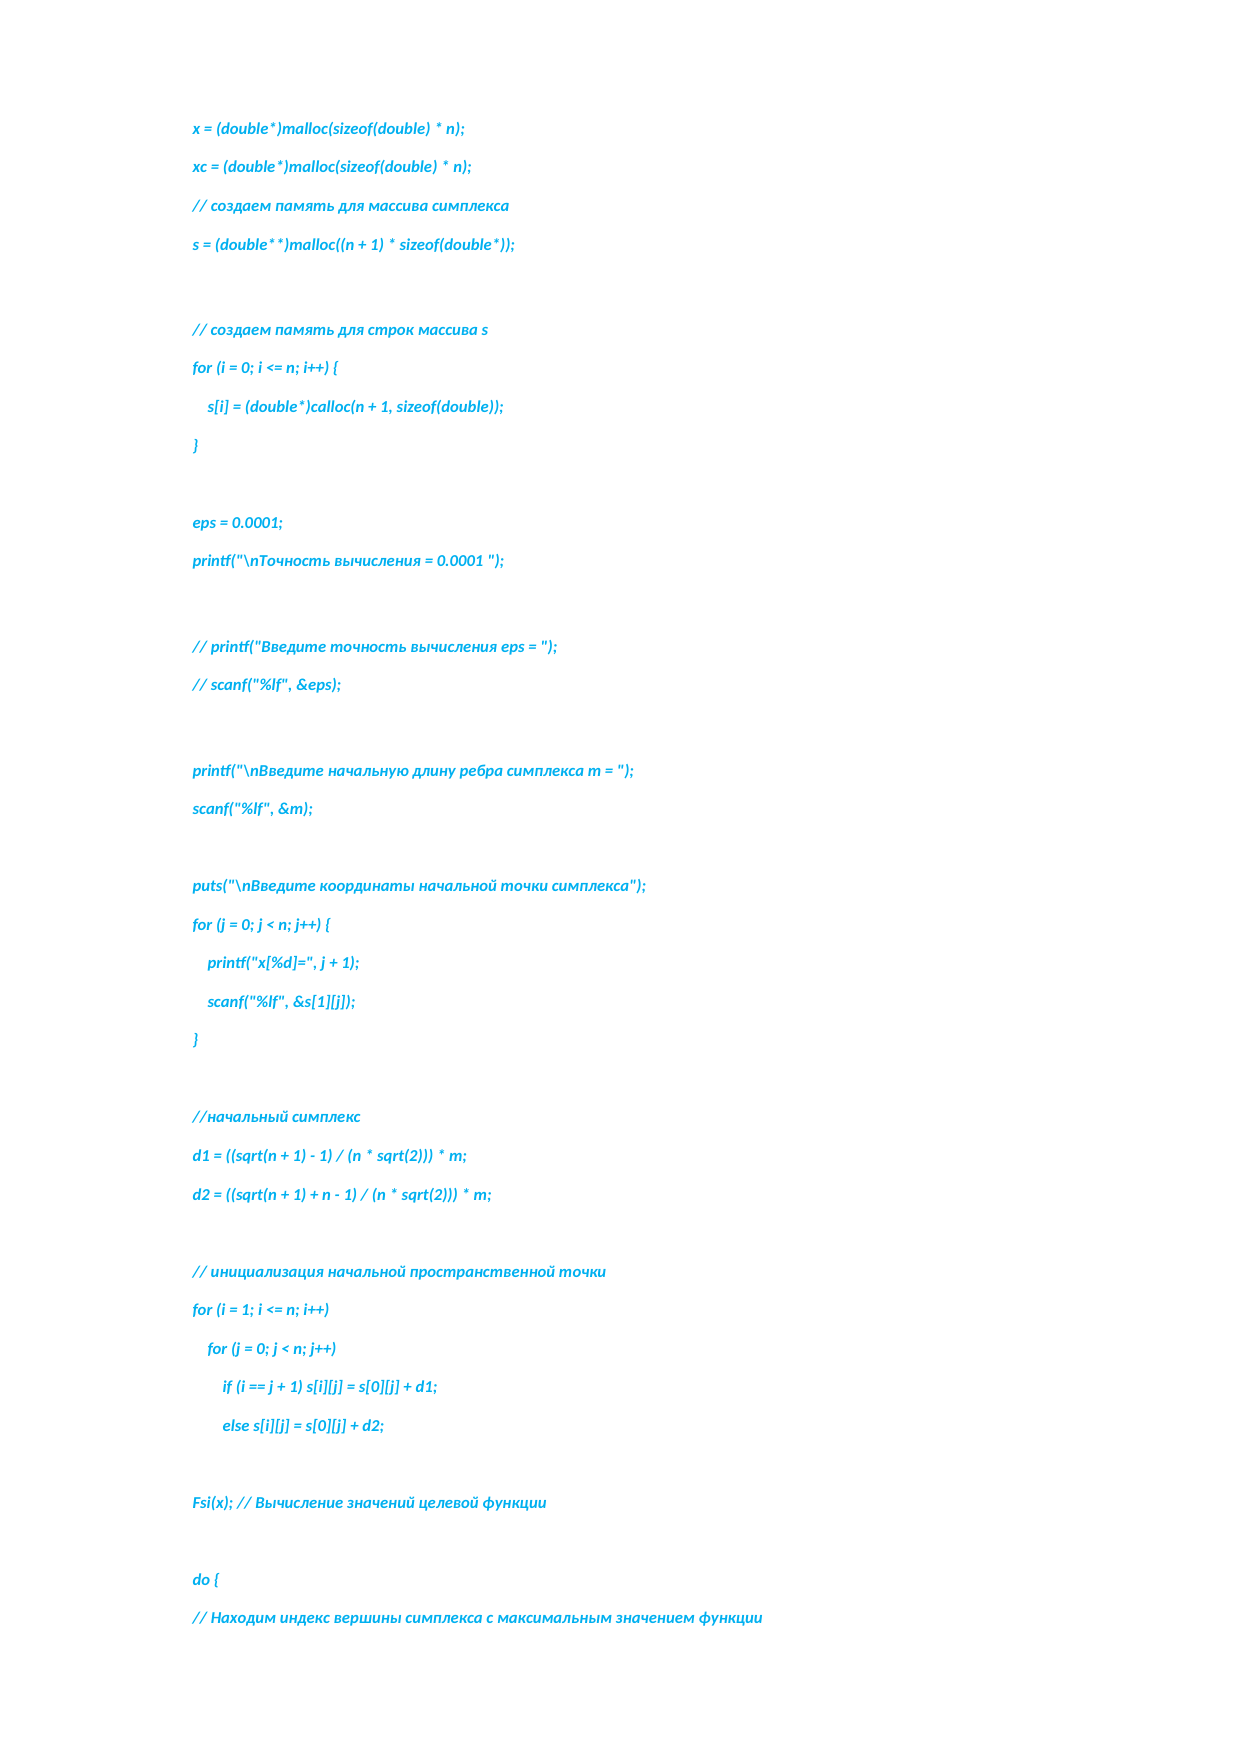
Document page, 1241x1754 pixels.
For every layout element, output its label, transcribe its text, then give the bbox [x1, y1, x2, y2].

text // создаем память для строк массива s [177, 319, 1152, 339]
text printf("\nВведите начальную длину ребра симплекса m = "); [177, 760, 1152, 780]
text // printf("Введите точность вычисления eps = "); [177, 636, 1152, 656]
text x = (double*)malloc(sizeof(double) * n); [177, 118, 1152, 138]
text xc = (double*)malloc(sizeof(double) * n); [177, 157, 1152, 177]
text scanf("%lf", &s[1][j]); [177, 991, 1152, 1011]
text for (i = 1; i <= n; i++) [177, 1299, 1152, 1320]
text // Находим индекс вершины симплекса с максимальным значением функции [177, 1608, 1152, 1628]
text //начальный симплекс [177, 1107, 1152, 1127]
text printf("x[%d]=", j + 1); [177, 952, 1152, 973]
text for (j = 0; j < n; j++) [177, 1338, 1152, 1358]
text if (i == j + 1) s[i][j] = s[0][j] + d1; [177, 1376, 1152, 1397]
text else s[i][j] = s[0][j] + d2; [177, 1415, 1152, 1435]
text eps = 0.0001; [177, 512, 1152, 532]
text } [177, 435, 1152, 455]
text s[i] = (double*)calloc(n + 1, sizeof(double)); [177, 396, 1152, 417]
text for (j = 0; j < n; j++) { [177, 914, 1152, 934]
text printf("\nТочность вычисления = 0.0001 "); [177, 550, 1152, 571]
text do { [177, 1569, 1152, 1589]
text // создаем память для массива симплекса [177, 195, 1152, 216]
text s = (double**)malloc((n + 1) * sizeof(double*)); [177, 234, 1152, 254]
text puts("\nВведите координаты начальной точки симплекса"); [177, 875, 1152, 896]
text Fsi(x); // Вычисление значений целевой функции [177, 1492, 1152, 1512]
text } [177, 1029, 1152, 1050]
text // инициализация начальной пространственной точки [177, 1261, 1152, 1281]
text d1 = ((sqrt(n + 1) - 1) / (n * sqrt(2))) * m; [177, 1145, 1152, 1166]
text scanf("%lf", &m); [177, 798, 1152, 819]
text // scanf("%lf", &eps); [177, 674, 1152, 695]
text d2 = ((sqrt(n + 1) + n - 1) / (n * sqrt(2))) * m; [177, 1184, 1152, 1204]
text for (i = 0; i <= n; i++) { [177, 358, 1152, 378]
